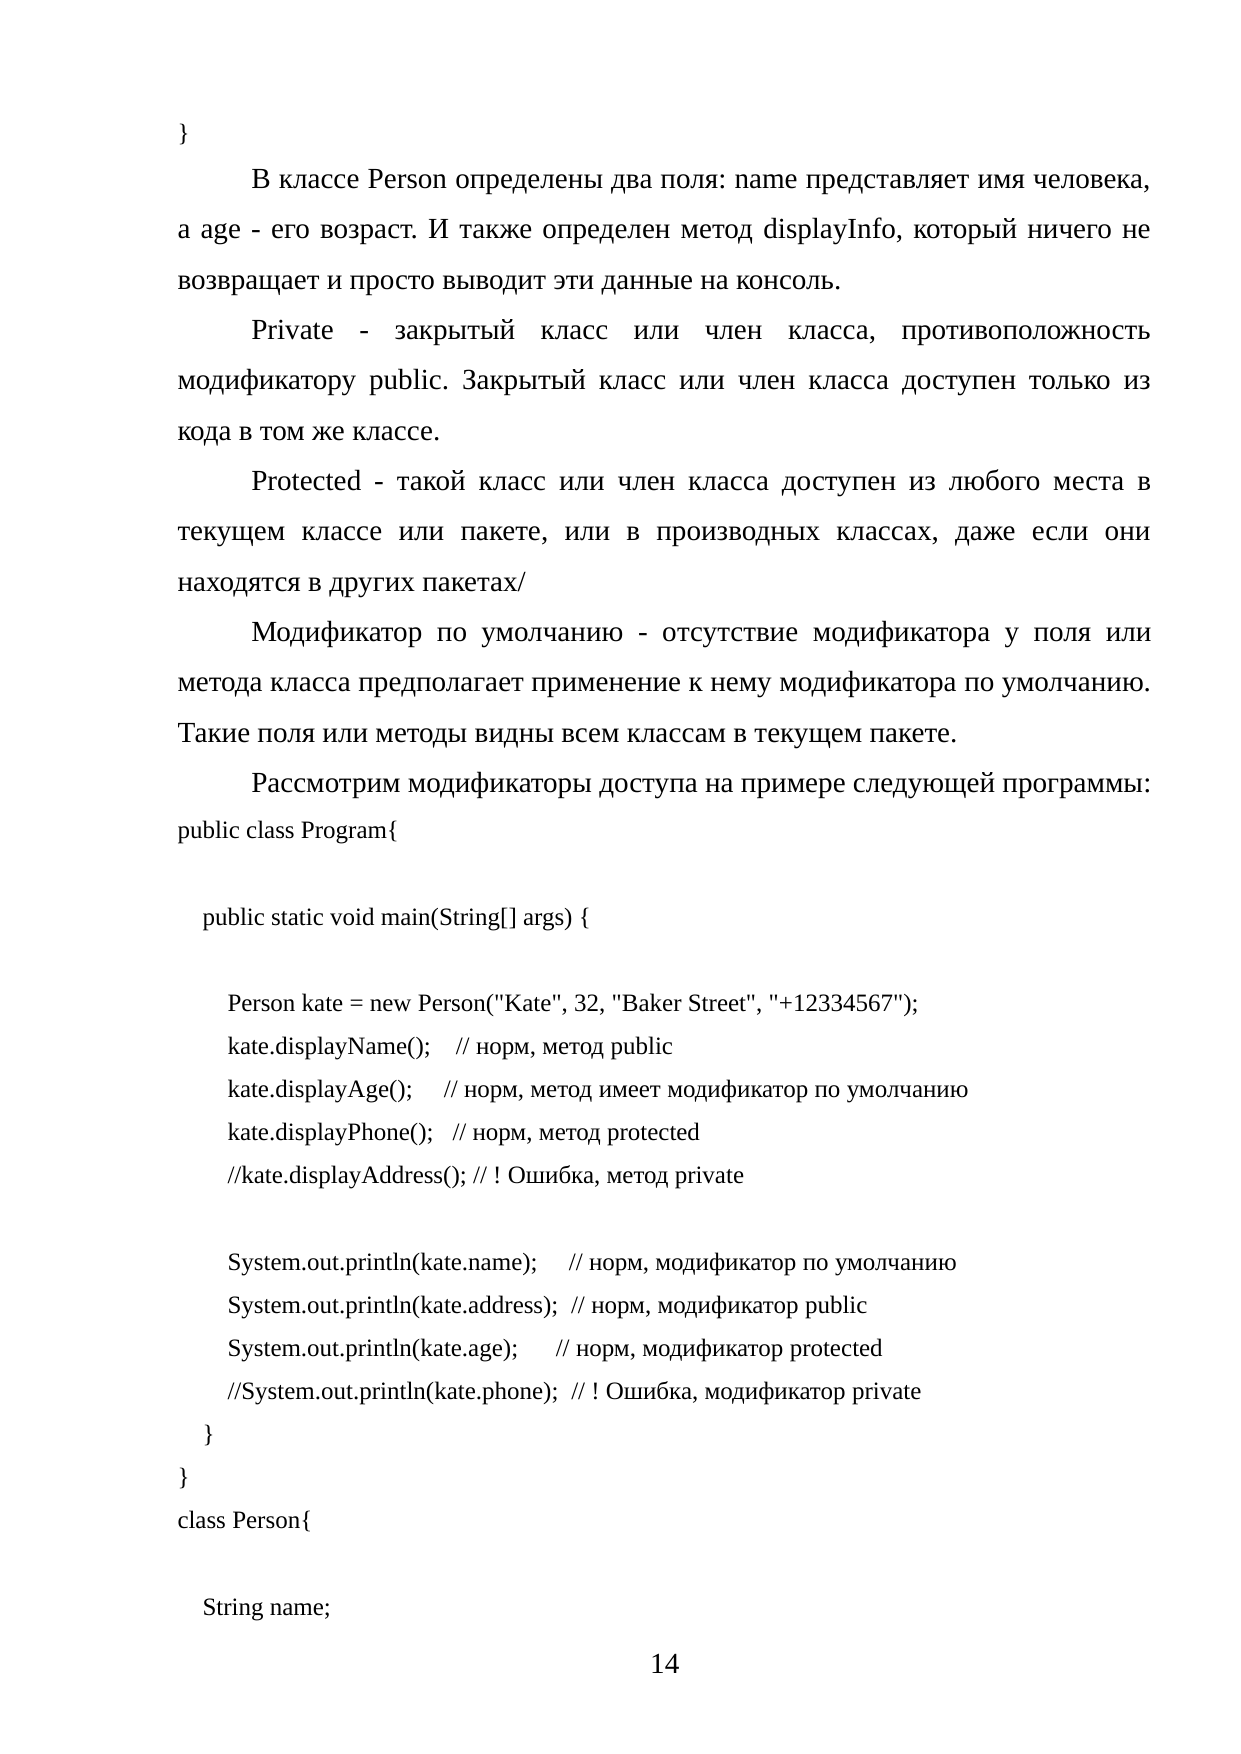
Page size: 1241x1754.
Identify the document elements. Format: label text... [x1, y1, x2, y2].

text String name; [177, 1592, 1152, 1620]
text } [177, 118, 1152, 147]
text public class Program{ [177, 815, 1152, 844]
text System.out.println(kate.address); // норм, модификатор public [177, 1290, 1152, 1318]
text В классе Person определены два поля: name представляет имя человека, а age - его возраст. И также определен метод displayInfo, который ничего не возвращает и просто выводит эти данные на консоль. [177, 161, 1152, 295]
text kate.displayPhone(); // норм, метод protected [177, 1117, 1152, 1146]
text //System.out.println(kate.phone); // ! Ошибка, модификатор private [177, 1376, 1152, 1405]
text //kate.displayAddress(); // ! Ошибка, метод private [177, 1160, 1152, 1189]
text public static void main(String[] args) { [177, 902, 1152, 930]
text Person kate = new Person("Kate", 32, "Baker Street", "+12334567"); [177, 988, 1152, 1017]
text kate.displayAge(); // норм, метод имеет модификатор по умолчанию [177, 1074, 1152, 1103]
text System.out.println(kate.name); // норм, модификатор по умолчанию [177, 1247, 1152, 1275]
text } [177, 1462, 1152, 1491]
text System.out.println(kate.age); // норм, модификатор protected [177, 1333, 1152, 1362]
text Protected - такой класс или член класса доступен из любого места в текущем классе или пакете, или в производных классах, даже если они находятся в других пакетах/ [177, 463, 1152, 597]
text Модификатор по умолчанию - отсутствие модификатора у поля или метода класса предполагает применение к нему модификатора по умолчанию. Такие поля или методы видны всем классам в текущем пакете. [177, 614, 1152, 748]
text Private - закрытый класс или член класса, противоположность модификатору public. Закрытый класс или член класса доступен только из кода в том же классе. [177, 312, 1152, 446]
text kate.displayName(); // норм, метод public [177, 1031, 1152, 1060]
text } [177, 1419, 1152, 1448]
text class Person{ [177, 1505, 1152, 1534]
text Рассмотрим модификаторы доступа на примере следующей программы: [177, 765, 1152, 798]
